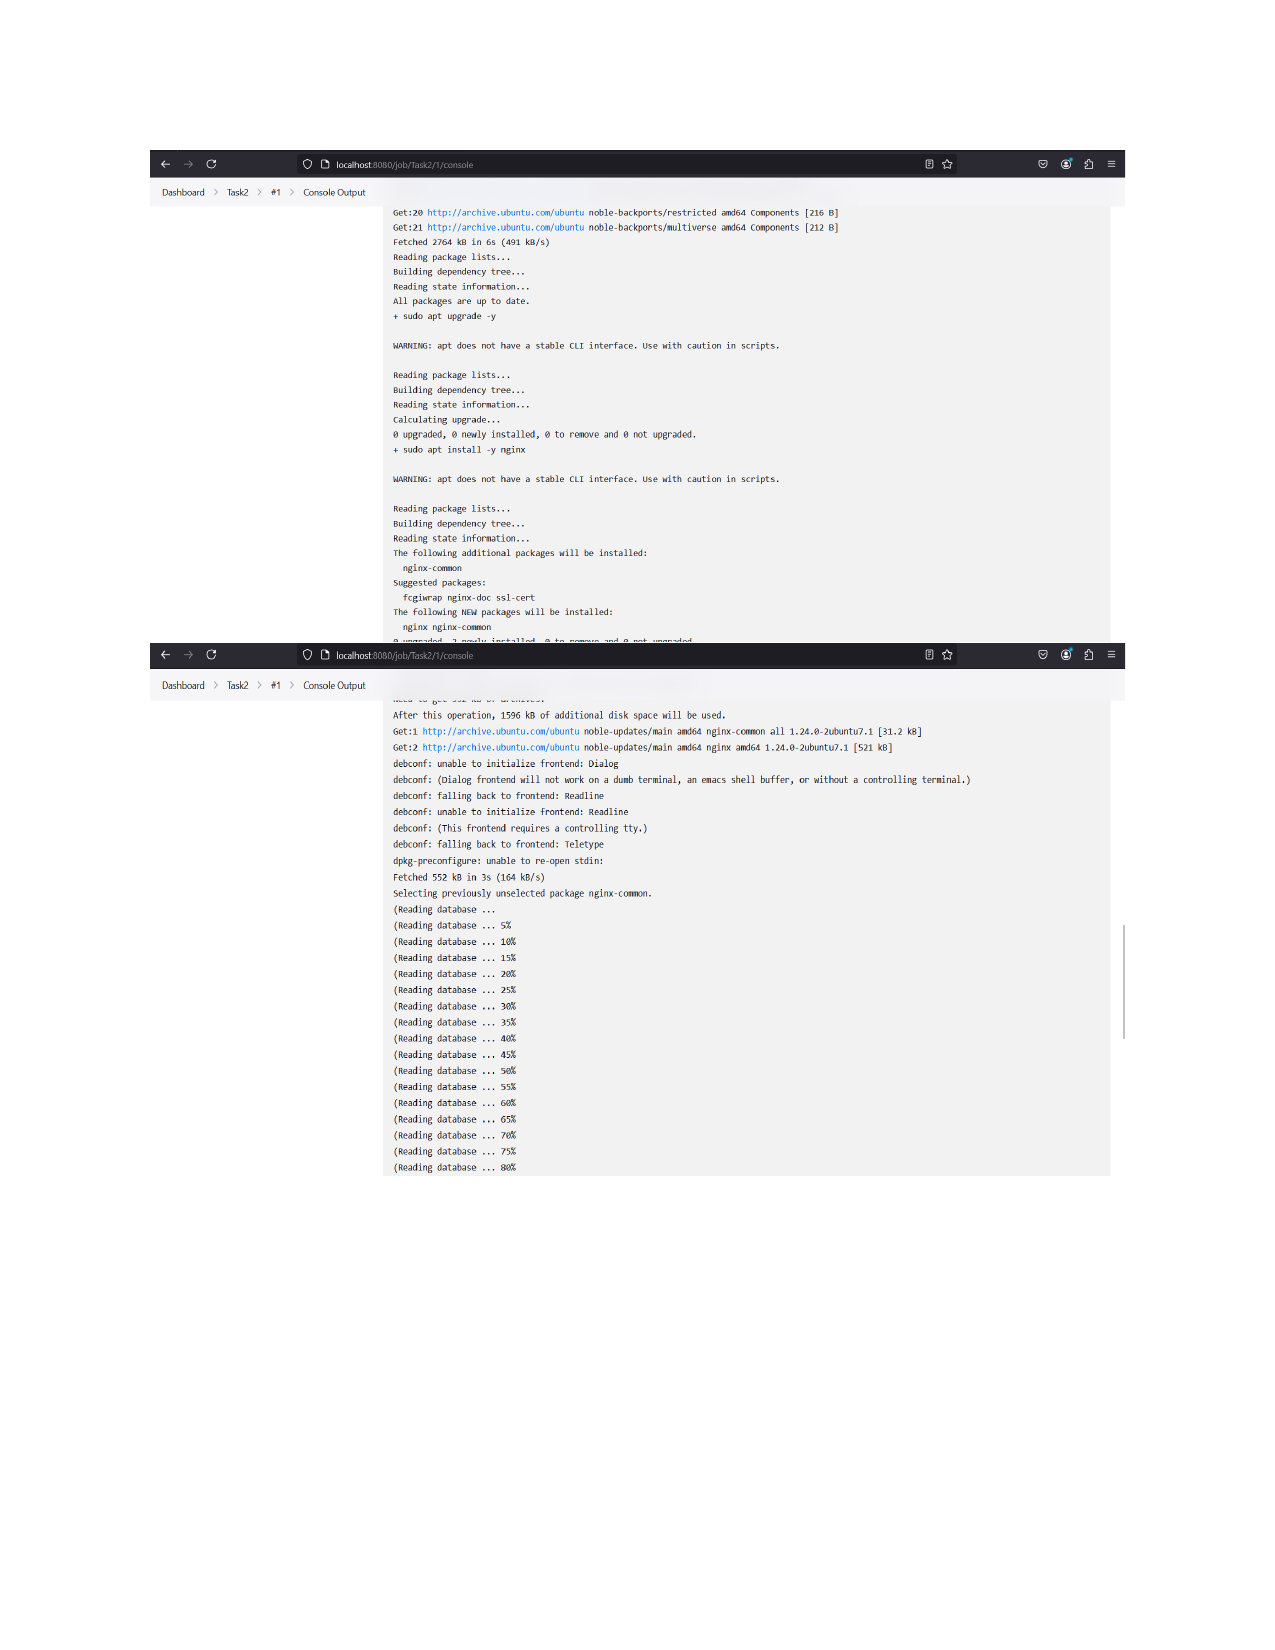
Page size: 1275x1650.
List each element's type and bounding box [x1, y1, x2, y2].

picture [150, 643, 1125, 1176]
picture [150, 150, 1125, 642]
